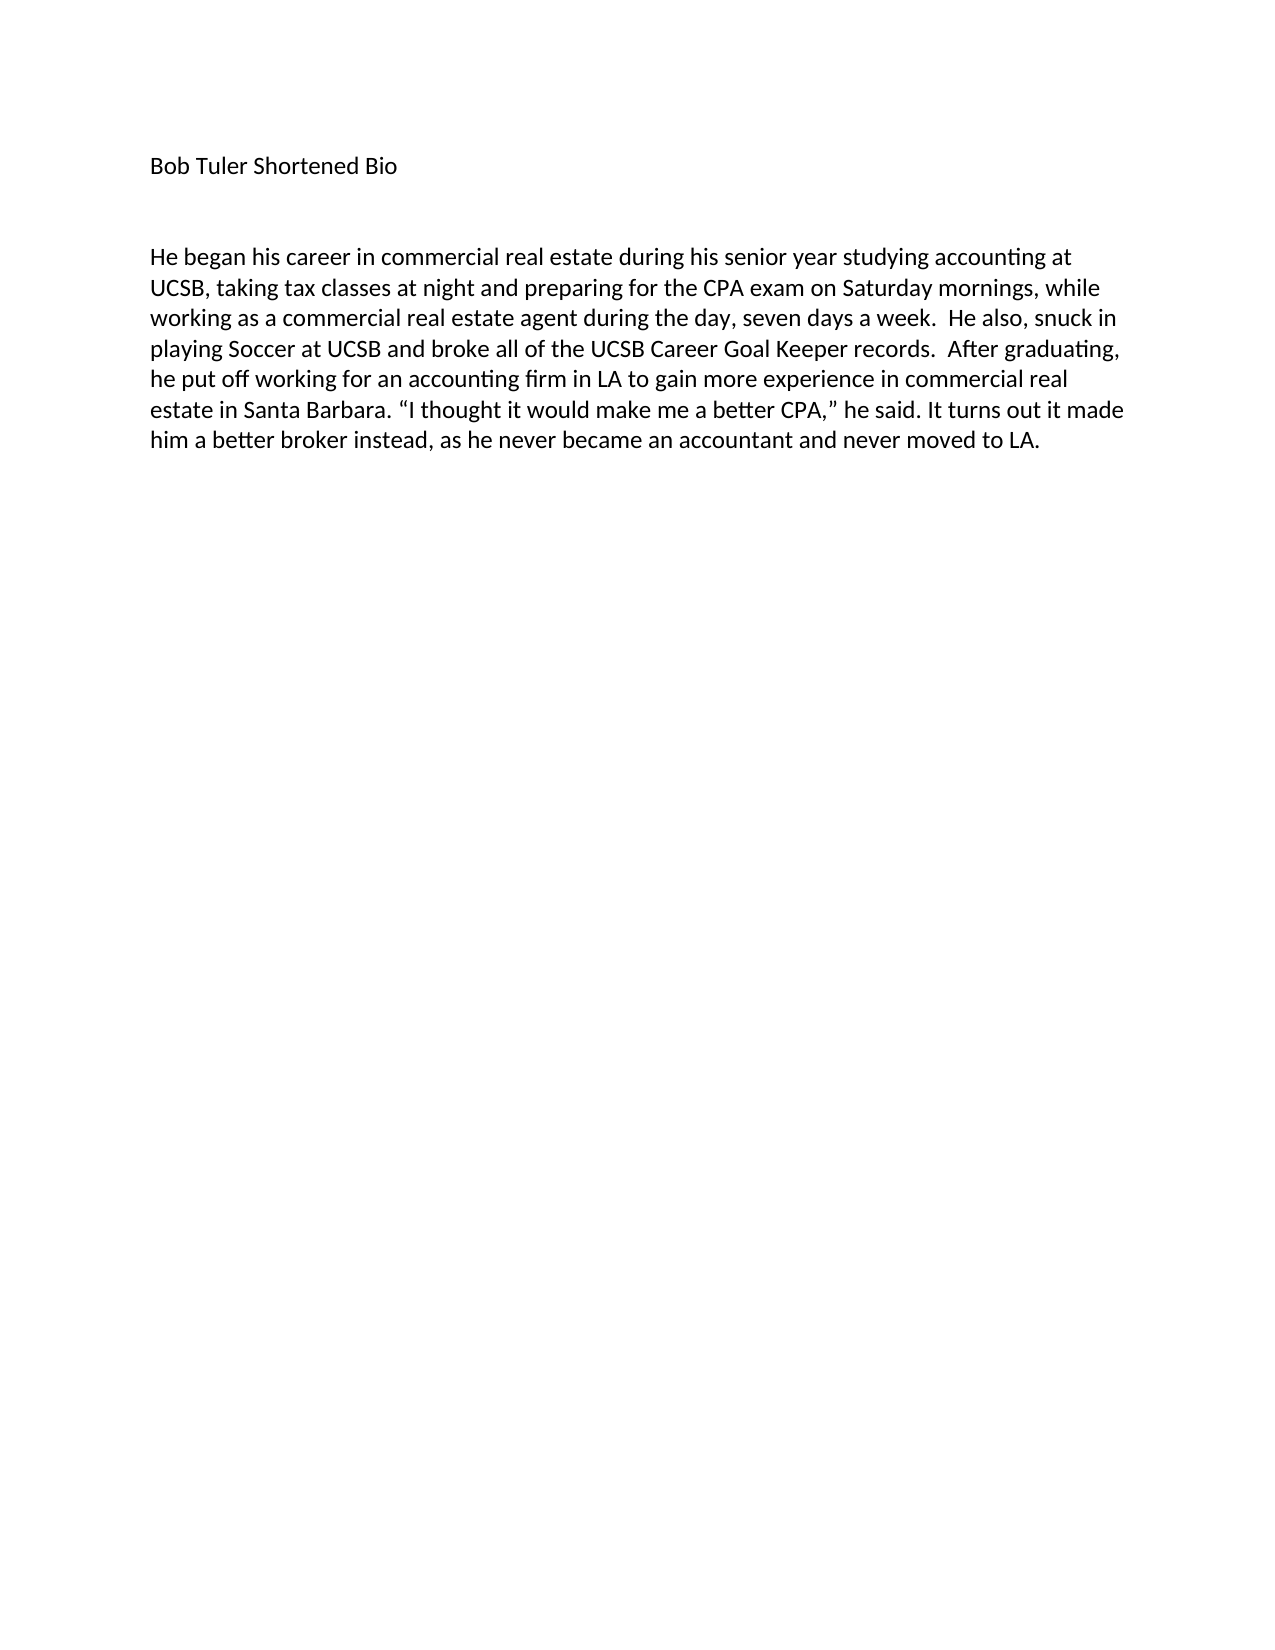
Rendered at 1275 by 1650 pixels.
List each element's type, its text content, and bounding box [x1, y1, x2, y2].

text Bob Tuler Shortened Bio [150, 150, 1125, 181]
text He began his career in commercial real estate during his senior year studying accounting at UCSB, taking tax classes at night and preparing for the CPA exam on Saturday mornings, while working as a commercial real estate agent during the day, seven days a week. He also, snuck in playing Soccer at UCSB and broke all of the UCSB Career Goal Keeper records. After graduating, he put off working for an accounting firm in LA to gain more experience in commercial real estate in Santa Barbara. “I thought it would make me a better CPA,” he said. It turns out it made him a better broker instead, as he never became an accountant and never moved to LA. [150, 242, 1125, 455]
